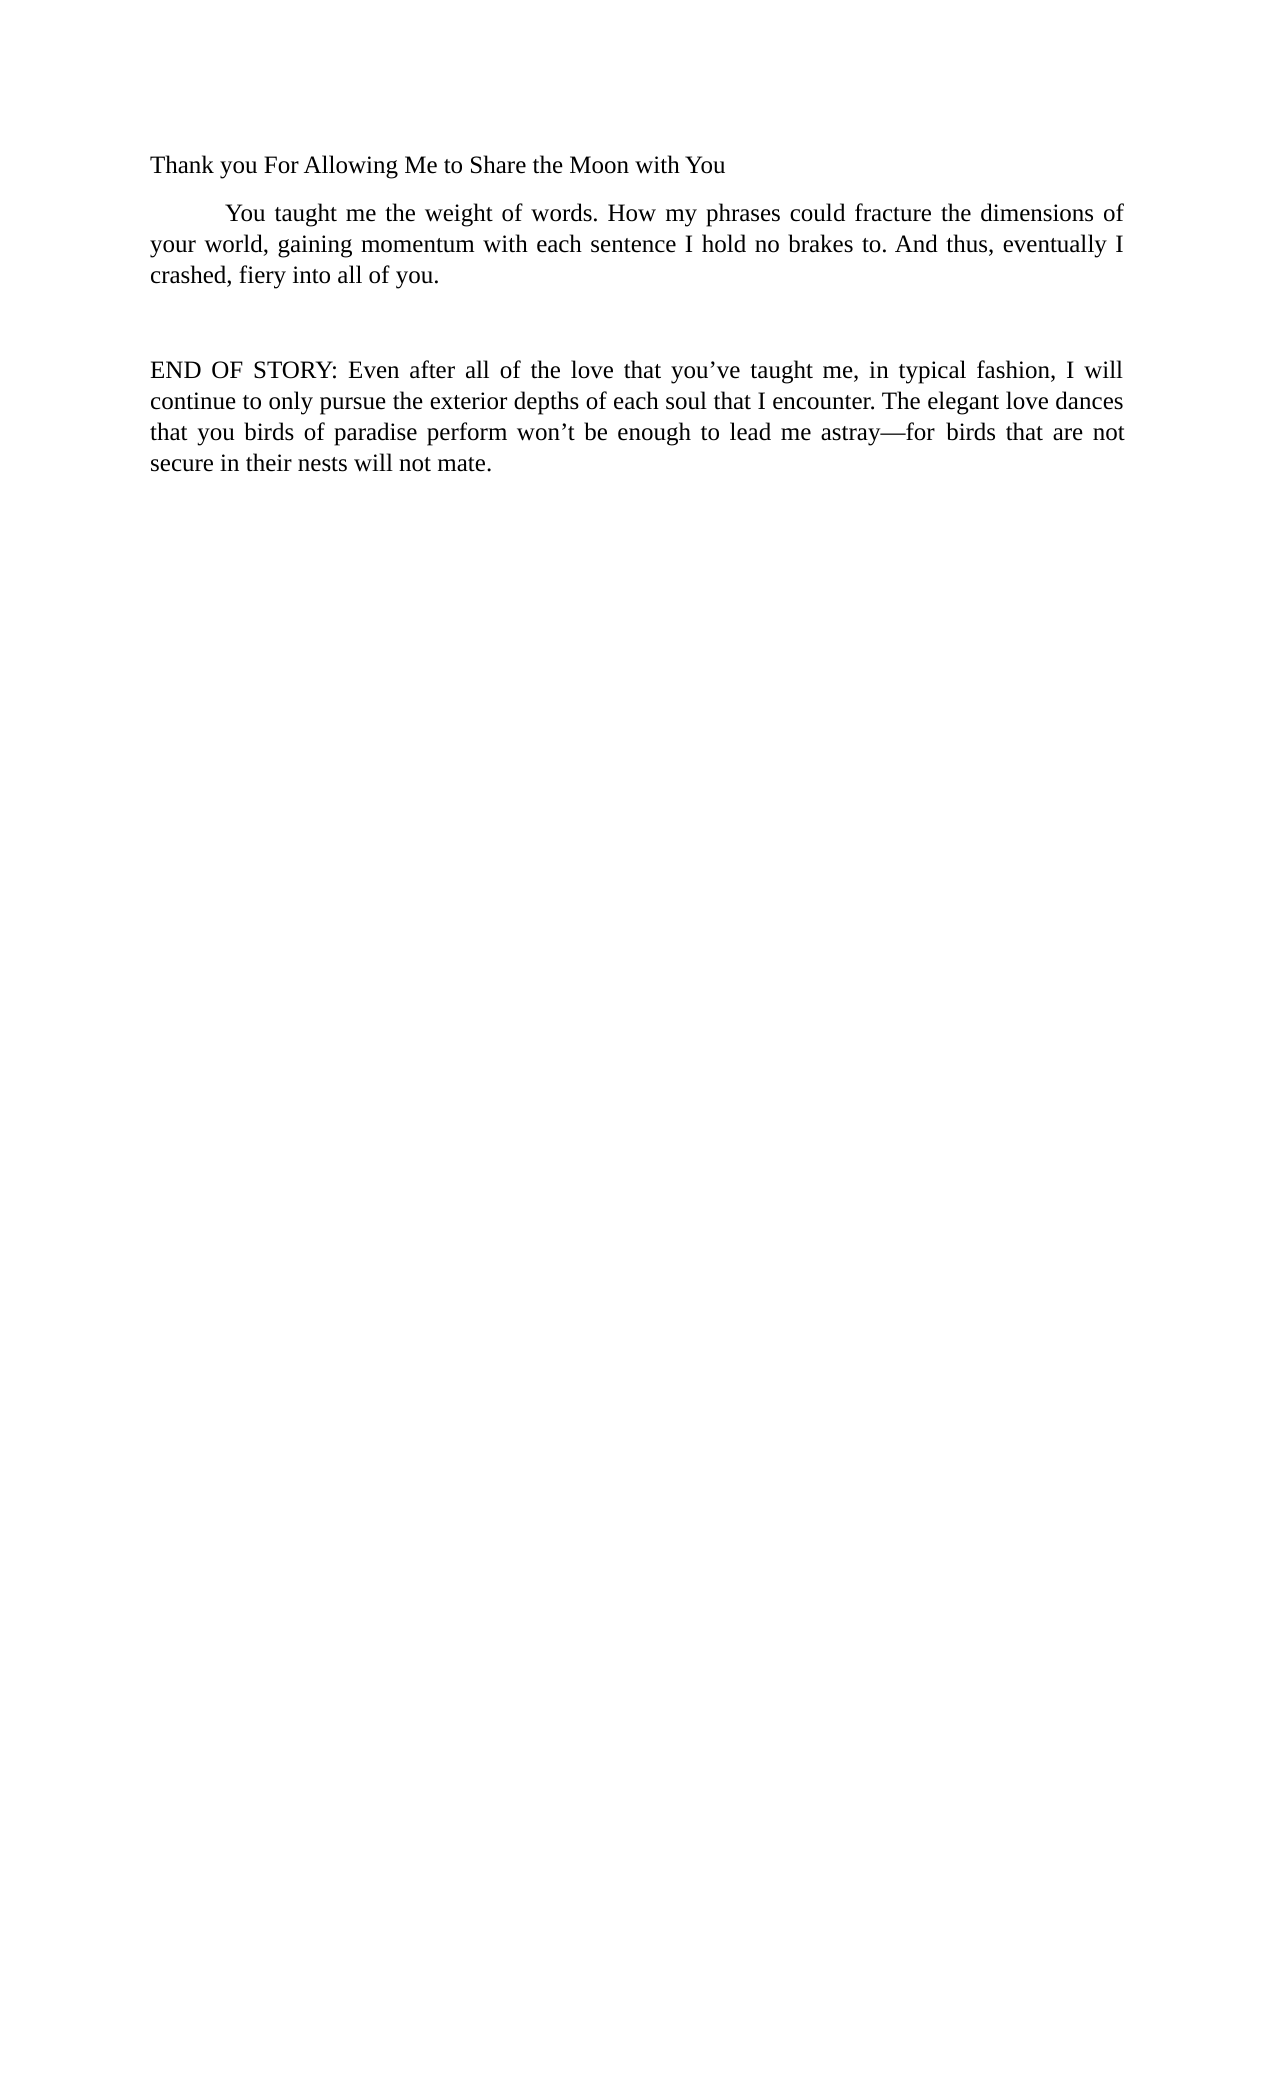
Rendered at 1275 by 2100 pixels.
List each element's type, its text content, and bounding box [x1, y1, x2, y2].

text END OF STORY: Even after all of the love that you’ve taught me, in typical fashion, I will continue to only pursue the exterior depths of each soul that I encounter. The elegant love dances that you birds of paradise perform won’t be enough to lead me astray—for birds that are not secure in their nests will not mate. [150, 355, 1125, 477]
text You taught me the weight of words. How my phrases could fracture the dimensions of your world, gaining momentum with each sentence I hold no brakes to. And thus, eventually I crashed, fiery into all of you. [150, 198, 1125, 288]
text Thank you For Allowing Me to Share the Moon with You [150, 150, 1125, 179]
